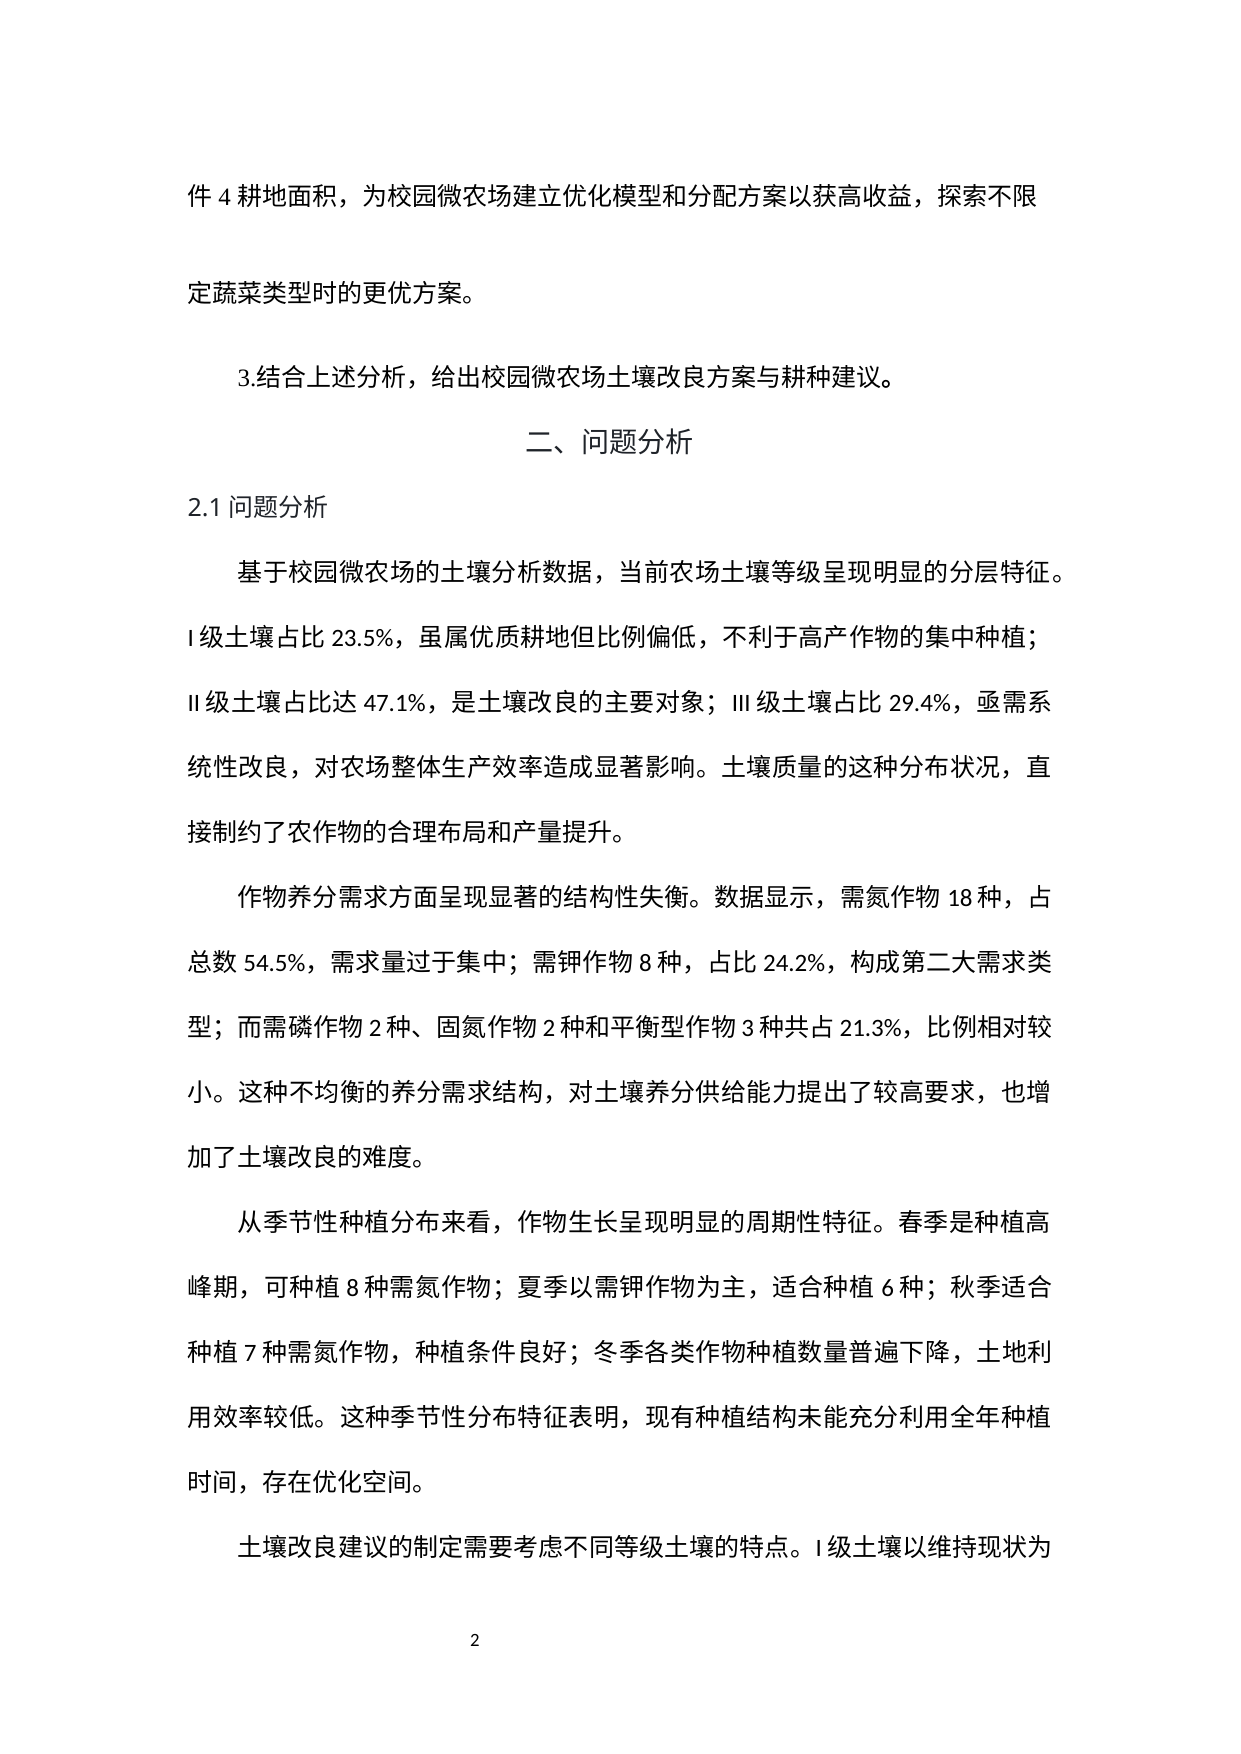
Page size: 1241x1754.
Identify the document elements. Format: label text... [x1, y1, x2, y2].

text 二、问题分析 [187, 408, 1053, 473]
text 3.结合上述分析，给出校园微农场土壤改良方案与耕种建议。 [187, 343, 1053, 408]
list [187, 162, 1053, 324]
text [187, 1513, 1053, 1578]
text 作物养分需求方面呈现显著的结构性失衡。数据显示，需氮作物18种，占总数54.5%，需求量过于集中；需钾作物8种，占比24.2%，构成第二大需求类型；而需磷作物2种、固氮作物2种和平衡型作物3种共占21.3%，比例相对较小。这种不均衡的养分需求结构，对土壤养分供给能力提出了较高要求，也增加了土壤改良的难度。 [187, 863, 1053, 1188]
text 从季节性种植分布来看，作物生长呈现明显的周期性特征。春季是种植高峰期，可种植8种需氮作物；夏季以需钾作物为主，适合种植6种；秋季适合种植7种需氮作物，种植条件良好；冬季各类作物种植数量普遍下降，土地利用效率较低。这种季节性分布特征表明，现有种植结构未能充分利用全年种植时间，存在优化空间。 [187, 1188, 1053, 1513]
text 2.1问题分析 [187, 473, 1053, 538]
text 基于校园微农场的土壤分析数据，当前农场土壤等级呈现明显的分层特征。I级土壤占比23.5%，虽属优质耕地但比例偏低，不利于高产作物的集中种植；II级土壤占比达47.1%，是土壤改良的主要对象；III级土壤占比29.4%，亟需系统性改良，对农场整体生产效率造成显著影响。土壤质量的这种分布状况，直接制约了农作物的合理布局和产量提升。 [187, 538, 1053, 863]
